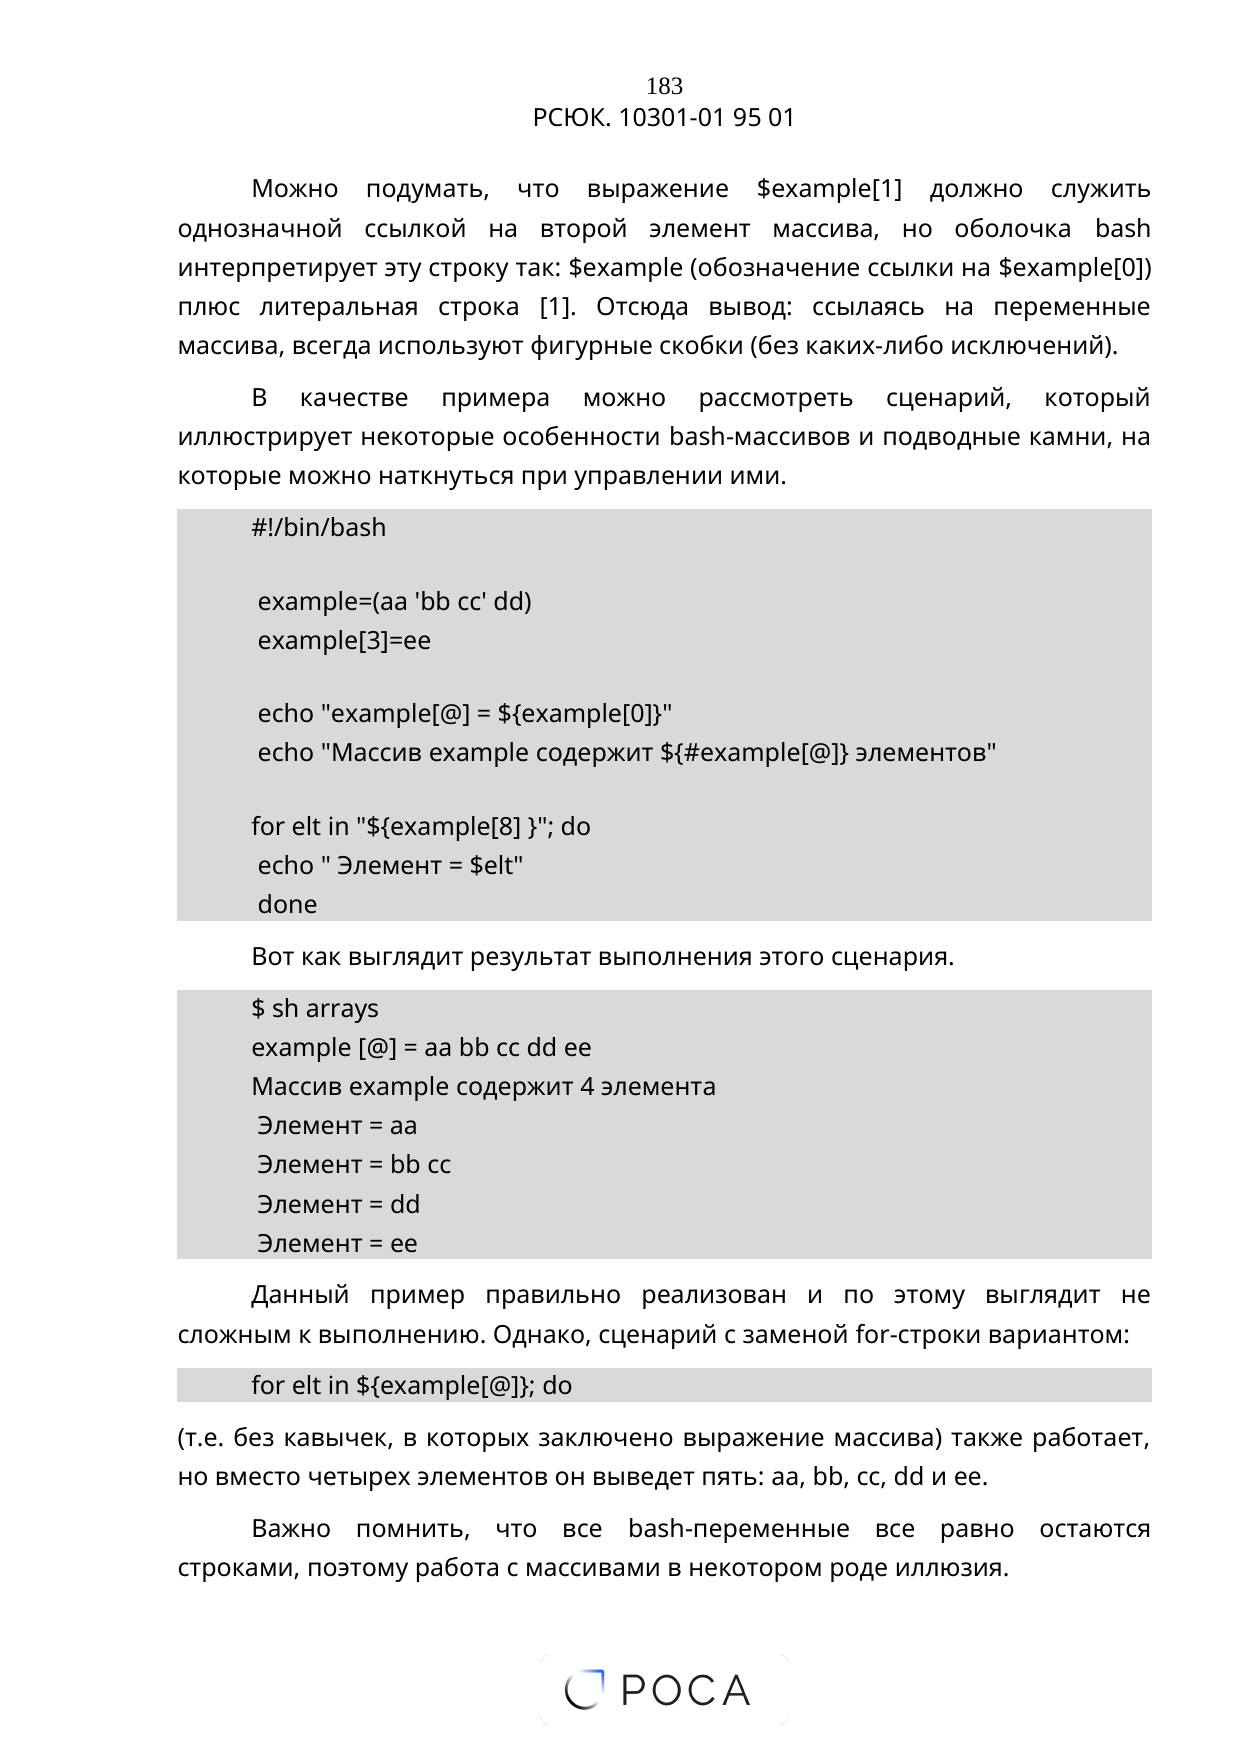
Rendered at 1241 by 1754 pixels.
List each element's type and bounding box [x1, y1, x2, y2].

picture [540, 1654, 789, 1725]
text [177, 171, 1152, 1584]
